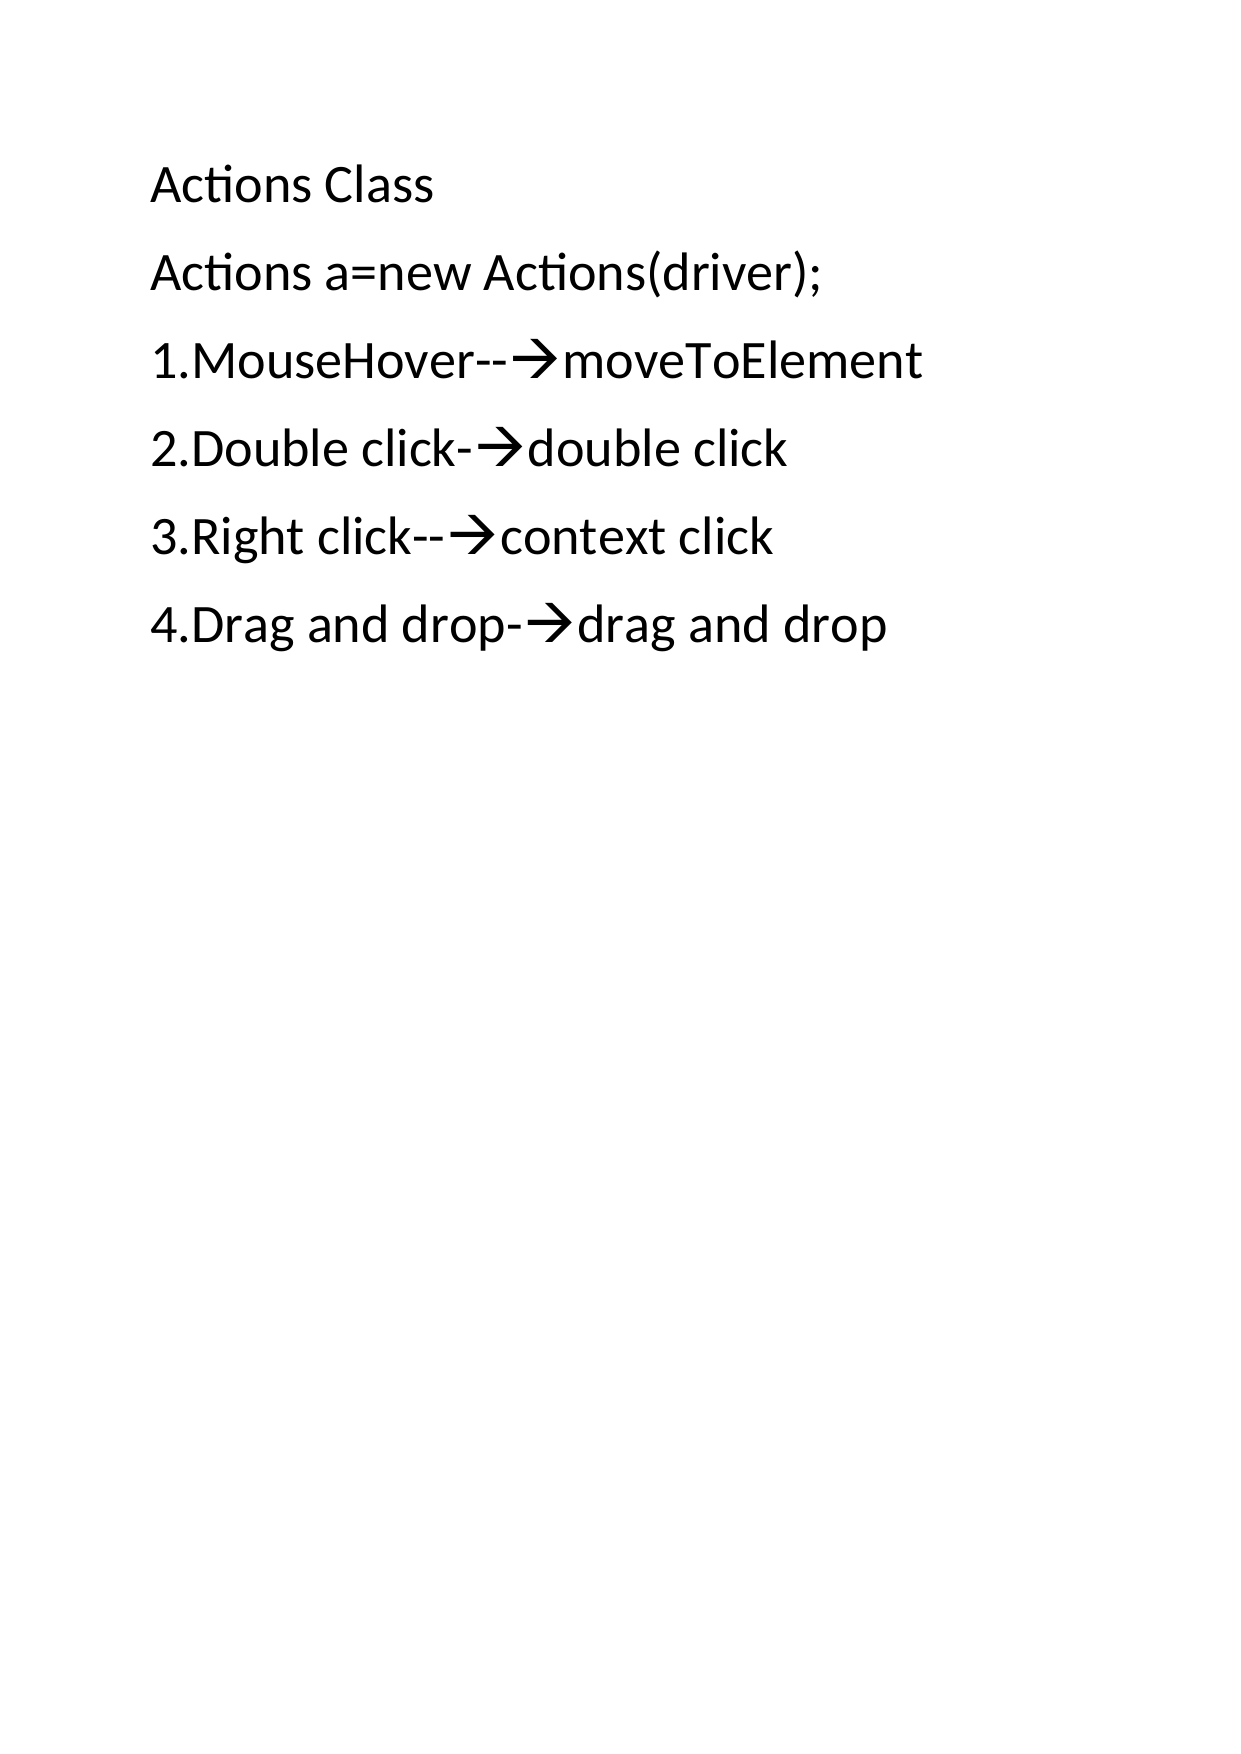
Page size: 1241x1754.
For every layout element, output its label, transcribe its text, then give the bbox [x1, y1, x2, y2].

text Actions Class [150, 150, 1090, 216]
text 2.Double click-double click [150, 414, 1090, 480]
text 1.MouseHover--moveToElement [150, 326, 1090, 392]
text 3.Right click--context click [150, 502, 1090, 568]
text 4.Drag and drop-drag and drop [150, 590, 1090, 656]
text Actions a=new Actions(driver); [150, 238, 1090, 304]
